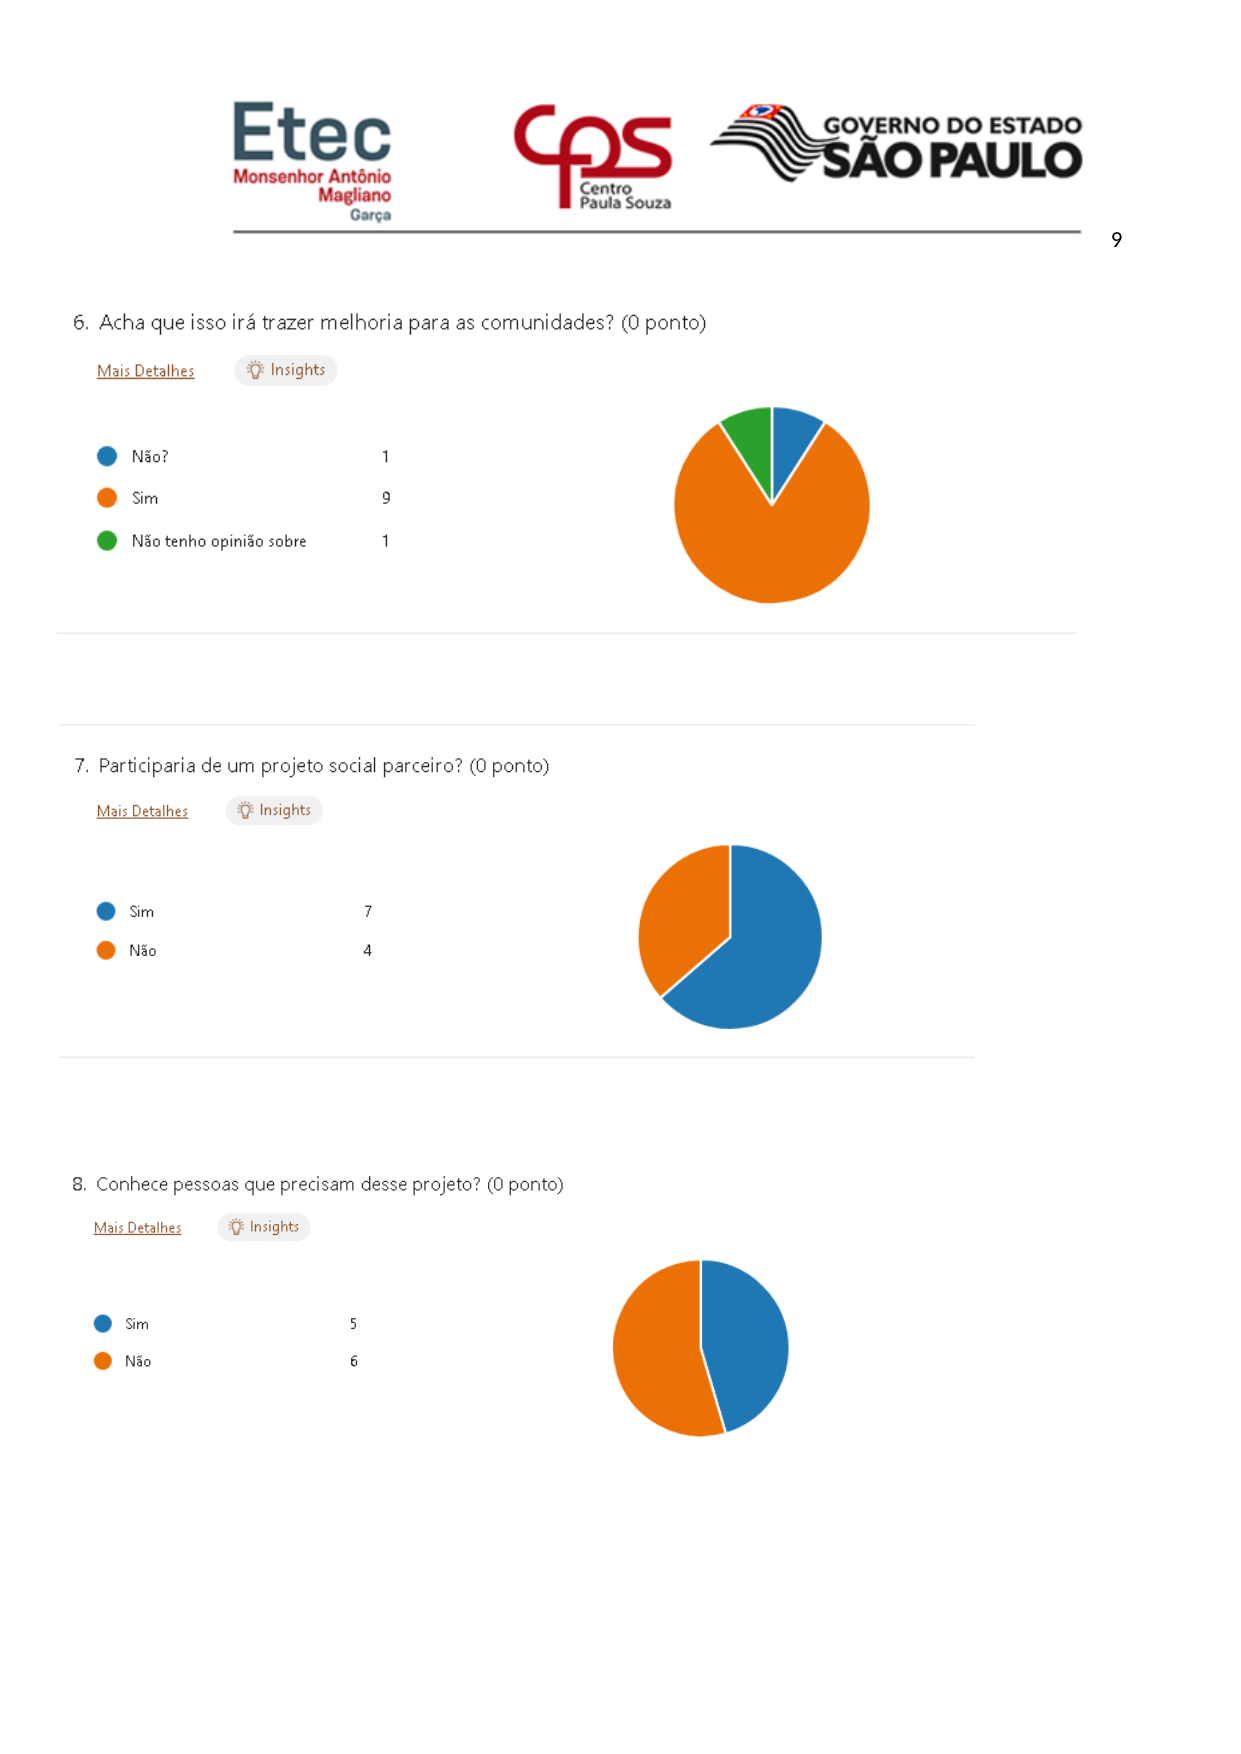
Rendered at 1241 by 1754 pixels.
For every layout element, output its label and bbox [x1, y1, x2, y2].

picture [29, 722, 975, 1058]
picture [29, 1146, 975, 1458]
picture [199, 73, 1111, 248]
picture [29, 281, 1077, 634]
